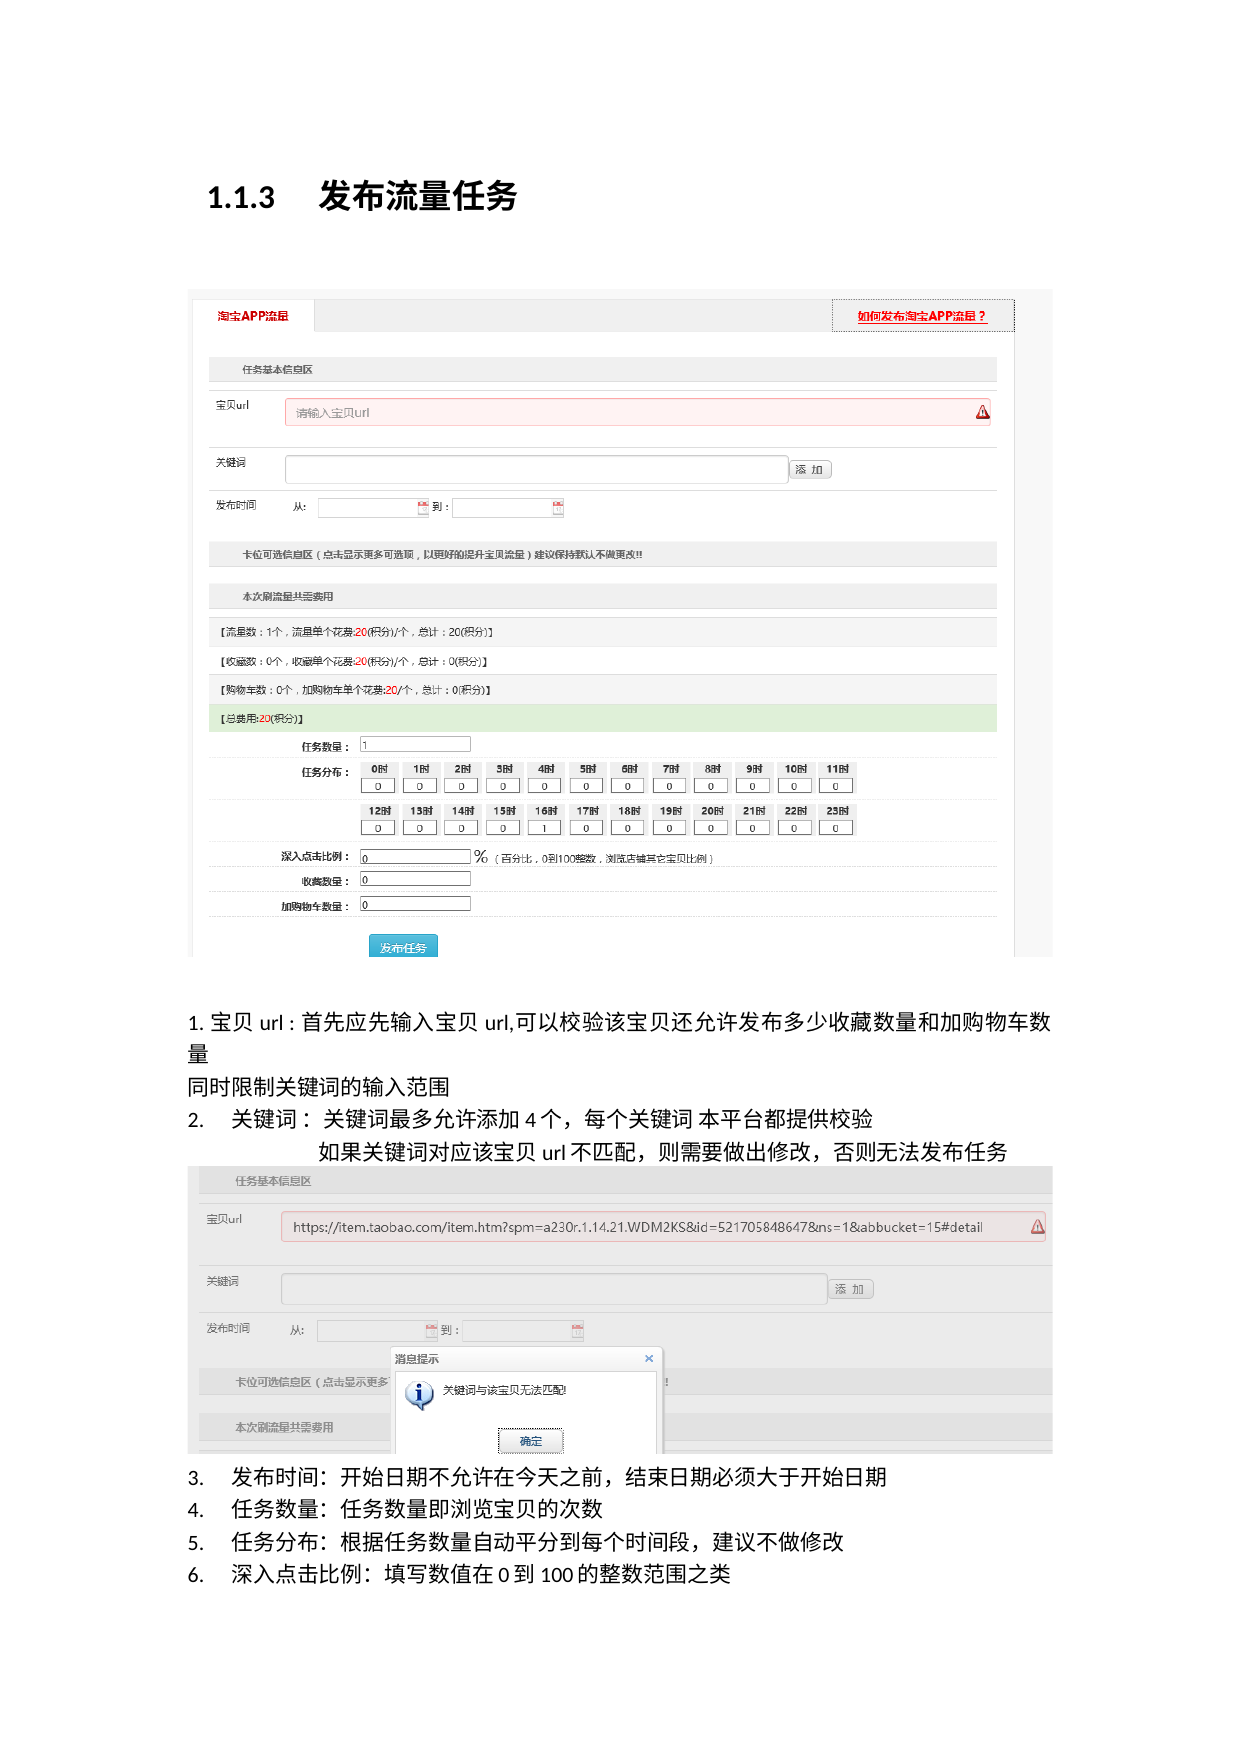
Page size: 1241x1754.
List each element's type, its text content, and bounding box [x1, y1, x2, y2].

list 如果关键词对应该宝贝url不匹配，则需要做出修改，否则无法发布任务 [319, 1134, 1053, 1166]
list 发布时间：开始日期不允许在今天之前，结束日期必须大于开始日期 [187, 1459, 1053, 1492]
text 同时限制关键词的输入范围 [187, 1069, 1053, 1102]
text 1. 宝贝url : 首先应先输入宝贝url,可以校验该宝贝还允许发布多少收藏数量和加购物车数量 [187, 1004, 1053, 1069]
list 任务分布：根据任务数量自动平分到每个时间段，建议不做修改 [187, 1524, 1053, 1557]
list 关键词 ：关键词最多允许添加4个，每个关键词 本平台都提供校验 [187, 1102, 1053, 1134]
subtitle 发布流量任务 [275, 162, 1053, 227]
picture [187, 1166, 1053, 1454]
list 深入点击比例：填写数值在0到100的整数范围之类 [187, 1557, 1053, 1589]
picture [187, 289, 1053, 957]
list 任务数量：任务数量即浏览宝贝的次数 [187, 1492, 1053, 1524]
